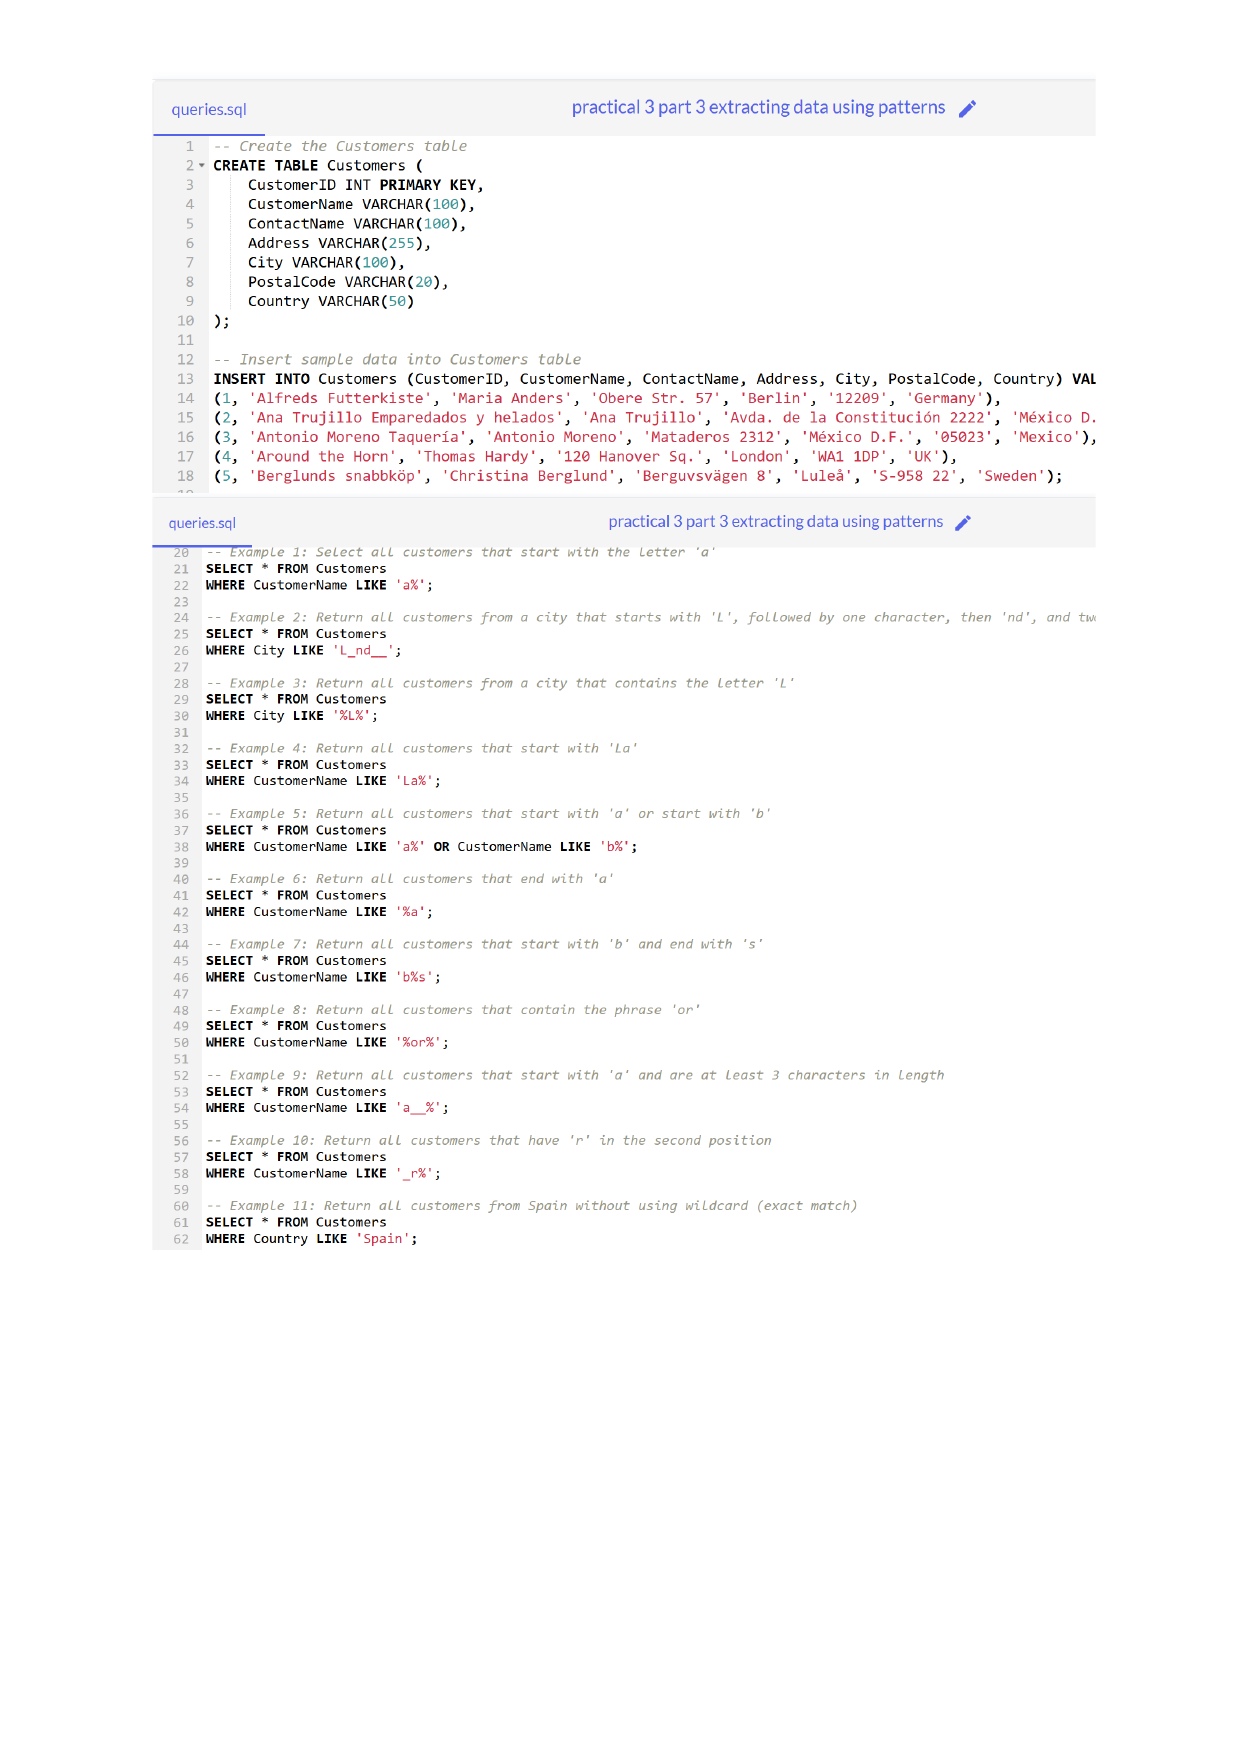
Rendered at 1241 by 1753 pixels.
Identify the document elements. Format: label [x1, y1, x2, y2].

picture [152, 72, 1096, 1250]
